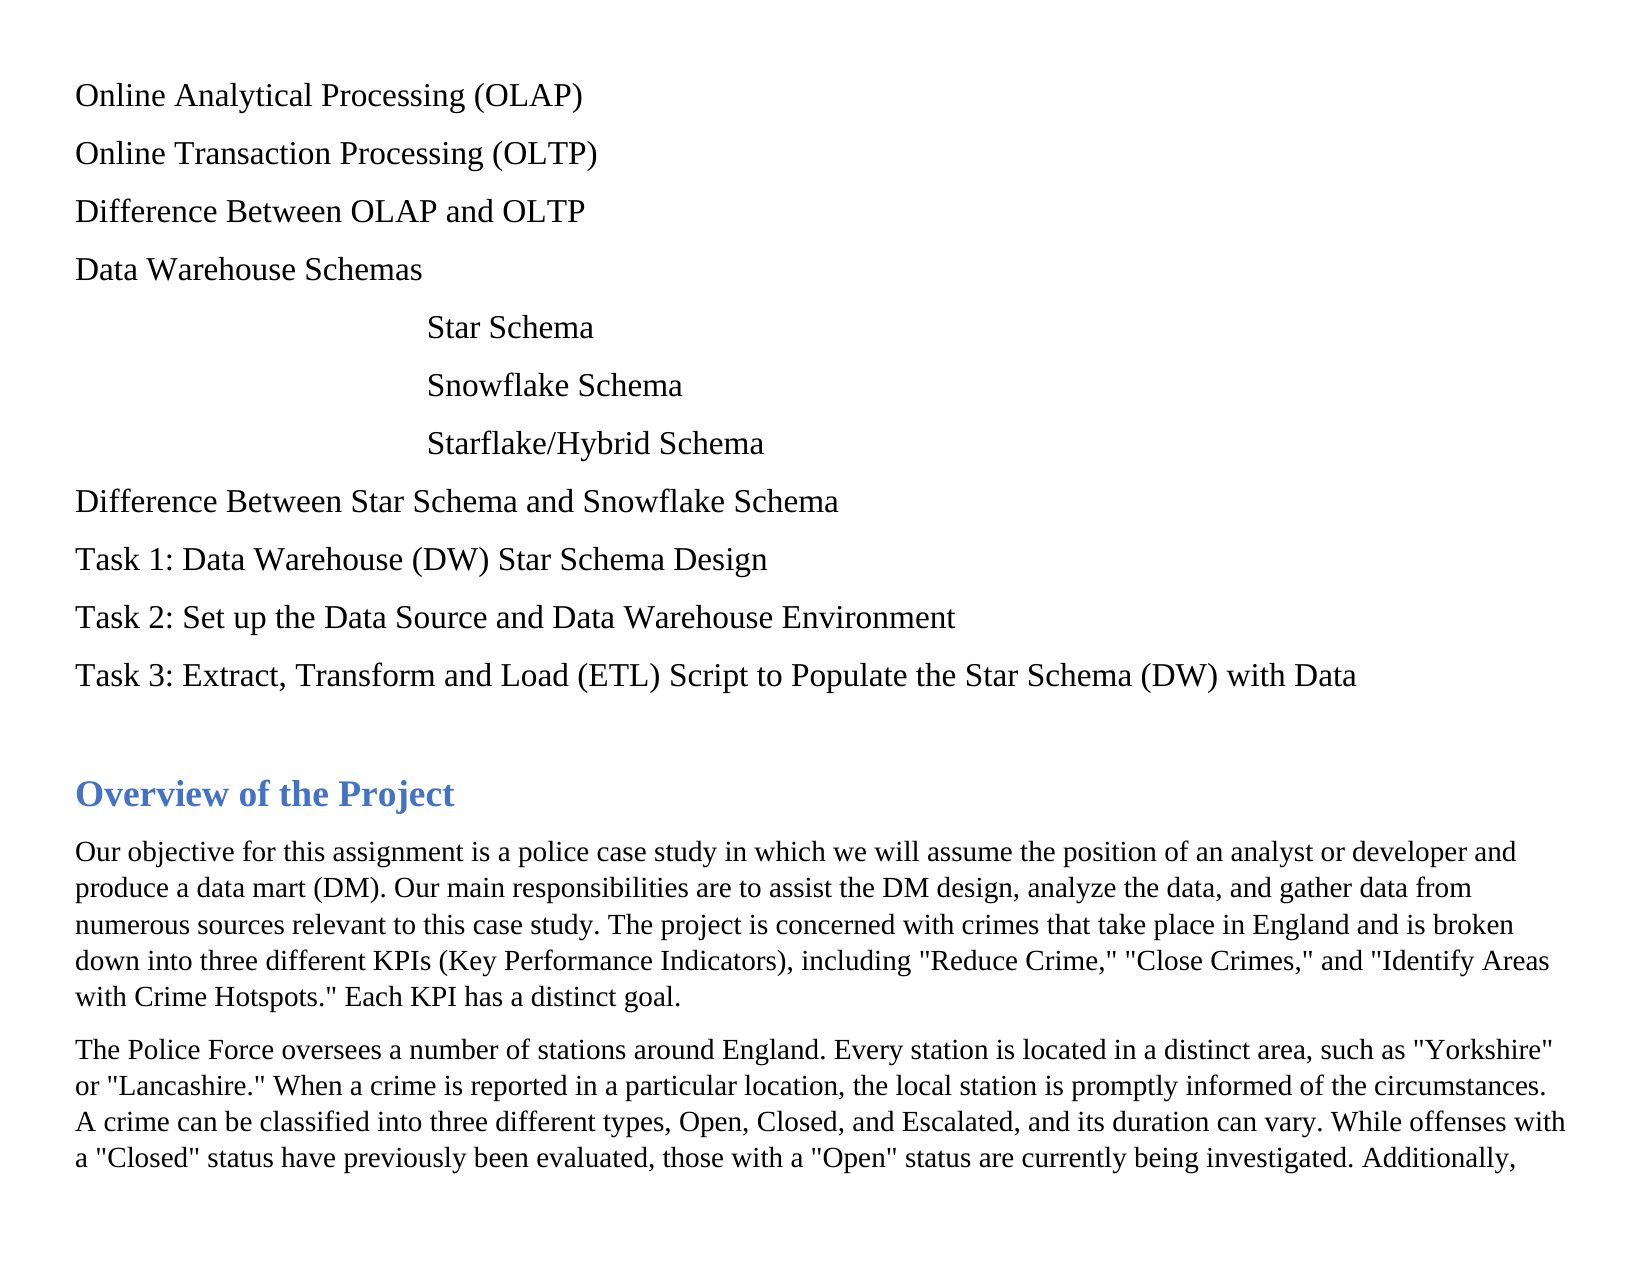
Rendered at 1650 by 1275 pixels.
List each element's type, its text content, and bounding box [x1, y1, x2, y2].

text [75, 1032, 1575, 1174]
text Online Transaction Processing (OLTP) [75, 133, 1575, 171]
text Task 3: Extract, Transform and Load (ETL) Script to Populate the Star Schema (DW) with Data [75, 655, 1575, 693]
text Overview of the Project [75, 771, 1575, 814]
text Starflake/Hybrid Schema [75, 423, 1575, 461]
text Task 2: Set up the Data Source and Data Warehouse Environment [75, 597, 1575, 636]
text Star Schema [75, 307, 1575, 345]
text Our objective for this assignment is a police case study in which we will assume the position of an analyst or developer and produce a data mart (DM). Our main responsibilities are to assist the DM design, analyze the data, and gather data from numerous sources relevant to this case study. The project is concerned with crimes that take place in England and is broken down into three different KPIs (Key Performance Indicators), including "Reduce Crime," "Close Crimes," and "Identify Areas with Crime Hotspots." Each KPI has a distinct goal. [75, 834, 1575, 1013]
text Task 1: Data Warehouse (DW) Star Schema Design [75, 539, 1575, 577]
text Data Warehouse Schemas [75, 249, 1575, 287]
text Snowflake Schema [75, 365, 1575, 403]
text Difference Between Star Schema and Snowflake Schema [75, 481, 1575, 519]
text Difference Between OLAP and OLTP [75, 191, 1575, 229]
text Online Analytical Processing (OLAP) [75, 75, 1575, 113]
